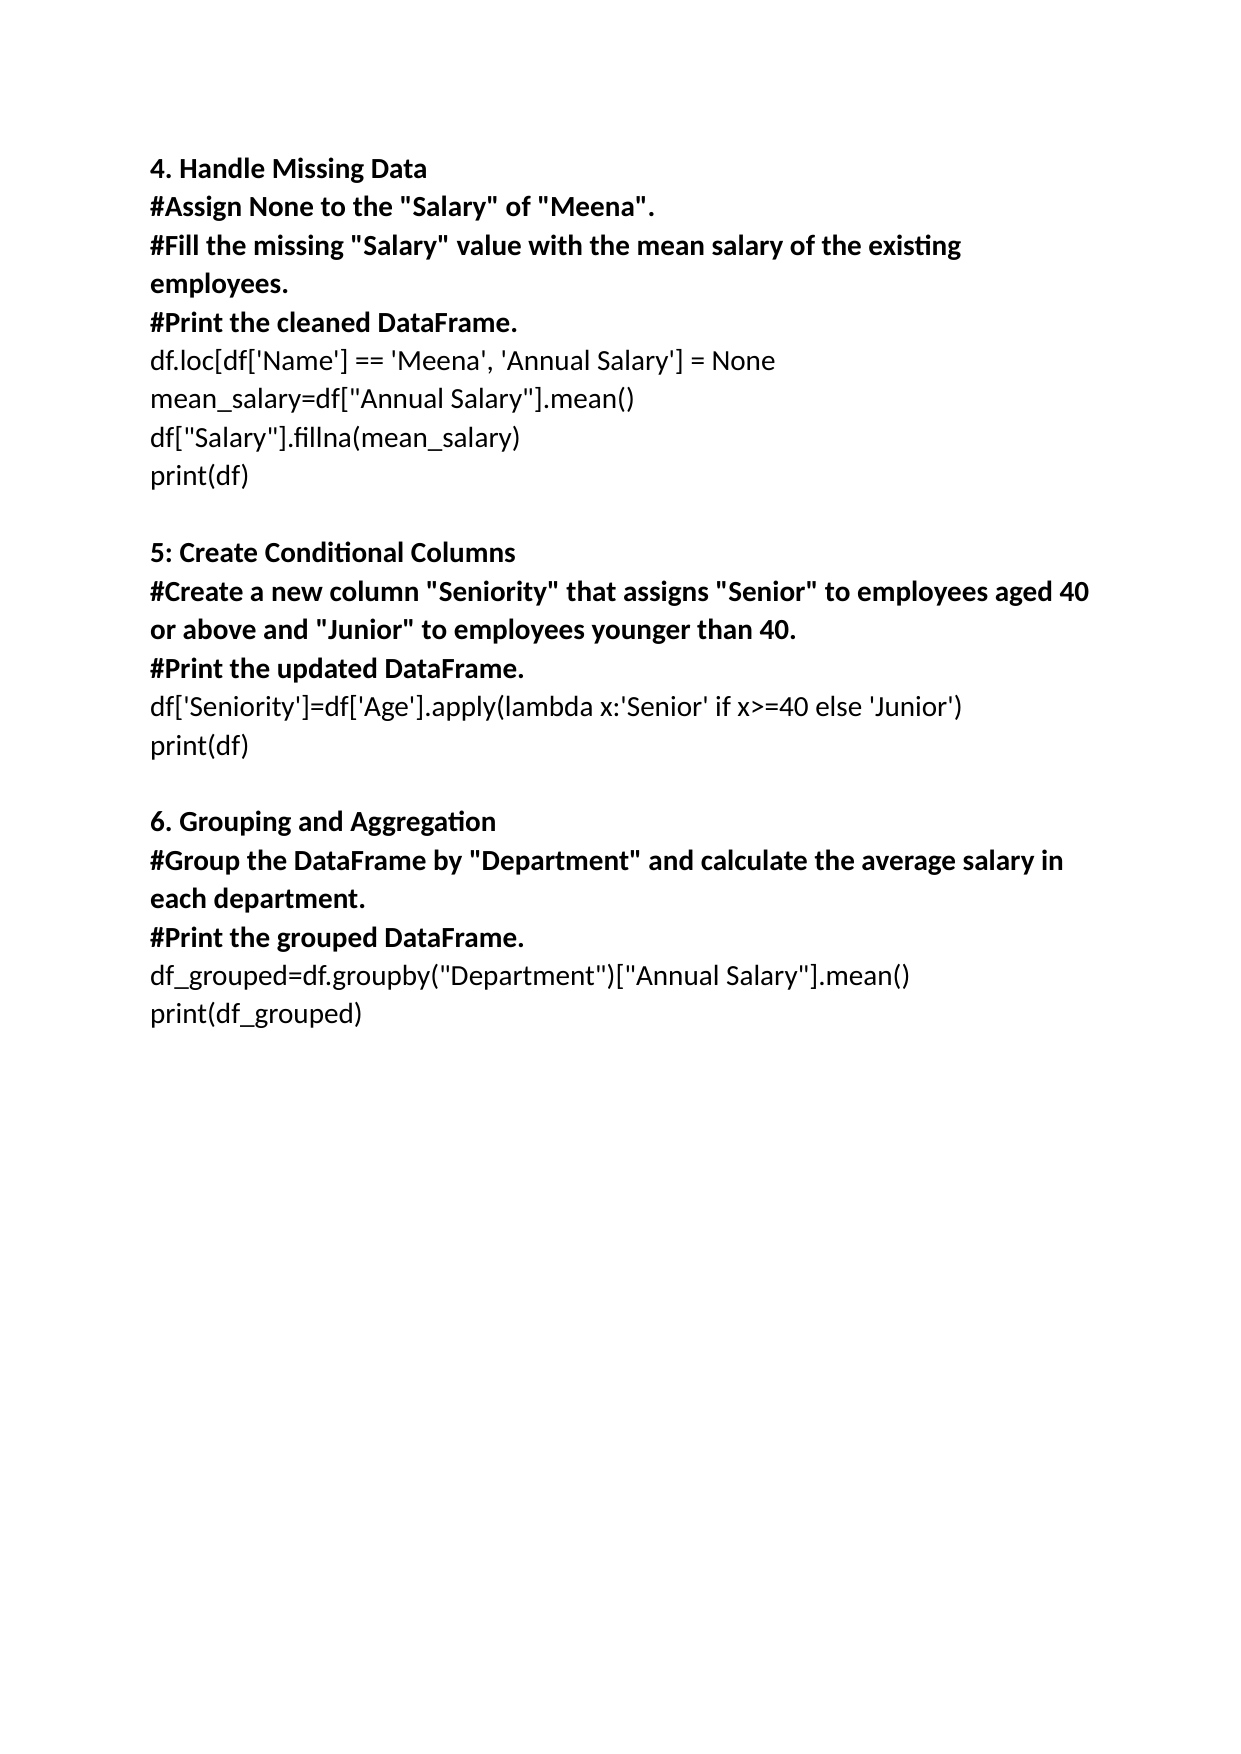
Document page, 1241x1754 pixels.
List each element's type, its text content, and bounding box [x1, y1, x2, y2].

text 4. Handle Missing Data #Assign None to the "Salary" of "Meena". #Fill the missing "Salary" value with the mean salary of the existing employees. #Print the cleaned DataFrame. df.loc[df['Name'] == 'Meena', 'Annual Salary'] = None mean_salary=df["Annual Salary"].mean() df["Salary"].fillna(mean_salary) print(df) 5: Create Conditional Columns #Create a new column "Seniority" that assigns "Senior" to employees aged 40 or above and "Junior" to employees younger than 40. #Print the updated DataFrame. df['Seniority']=df['Age'].apply(lambda x:'Senior' if x>=40 else 'Junior') print(df) 6. Grouping and Aggregation #Group the DataFrame by "Department" and calculate the average salary in each department. #Print the grouped DataFrame. df_grouped=df.groupby("Department")["Annual Salary"].mean() print(df_grouped) [150, 150, 1090, 1031]
